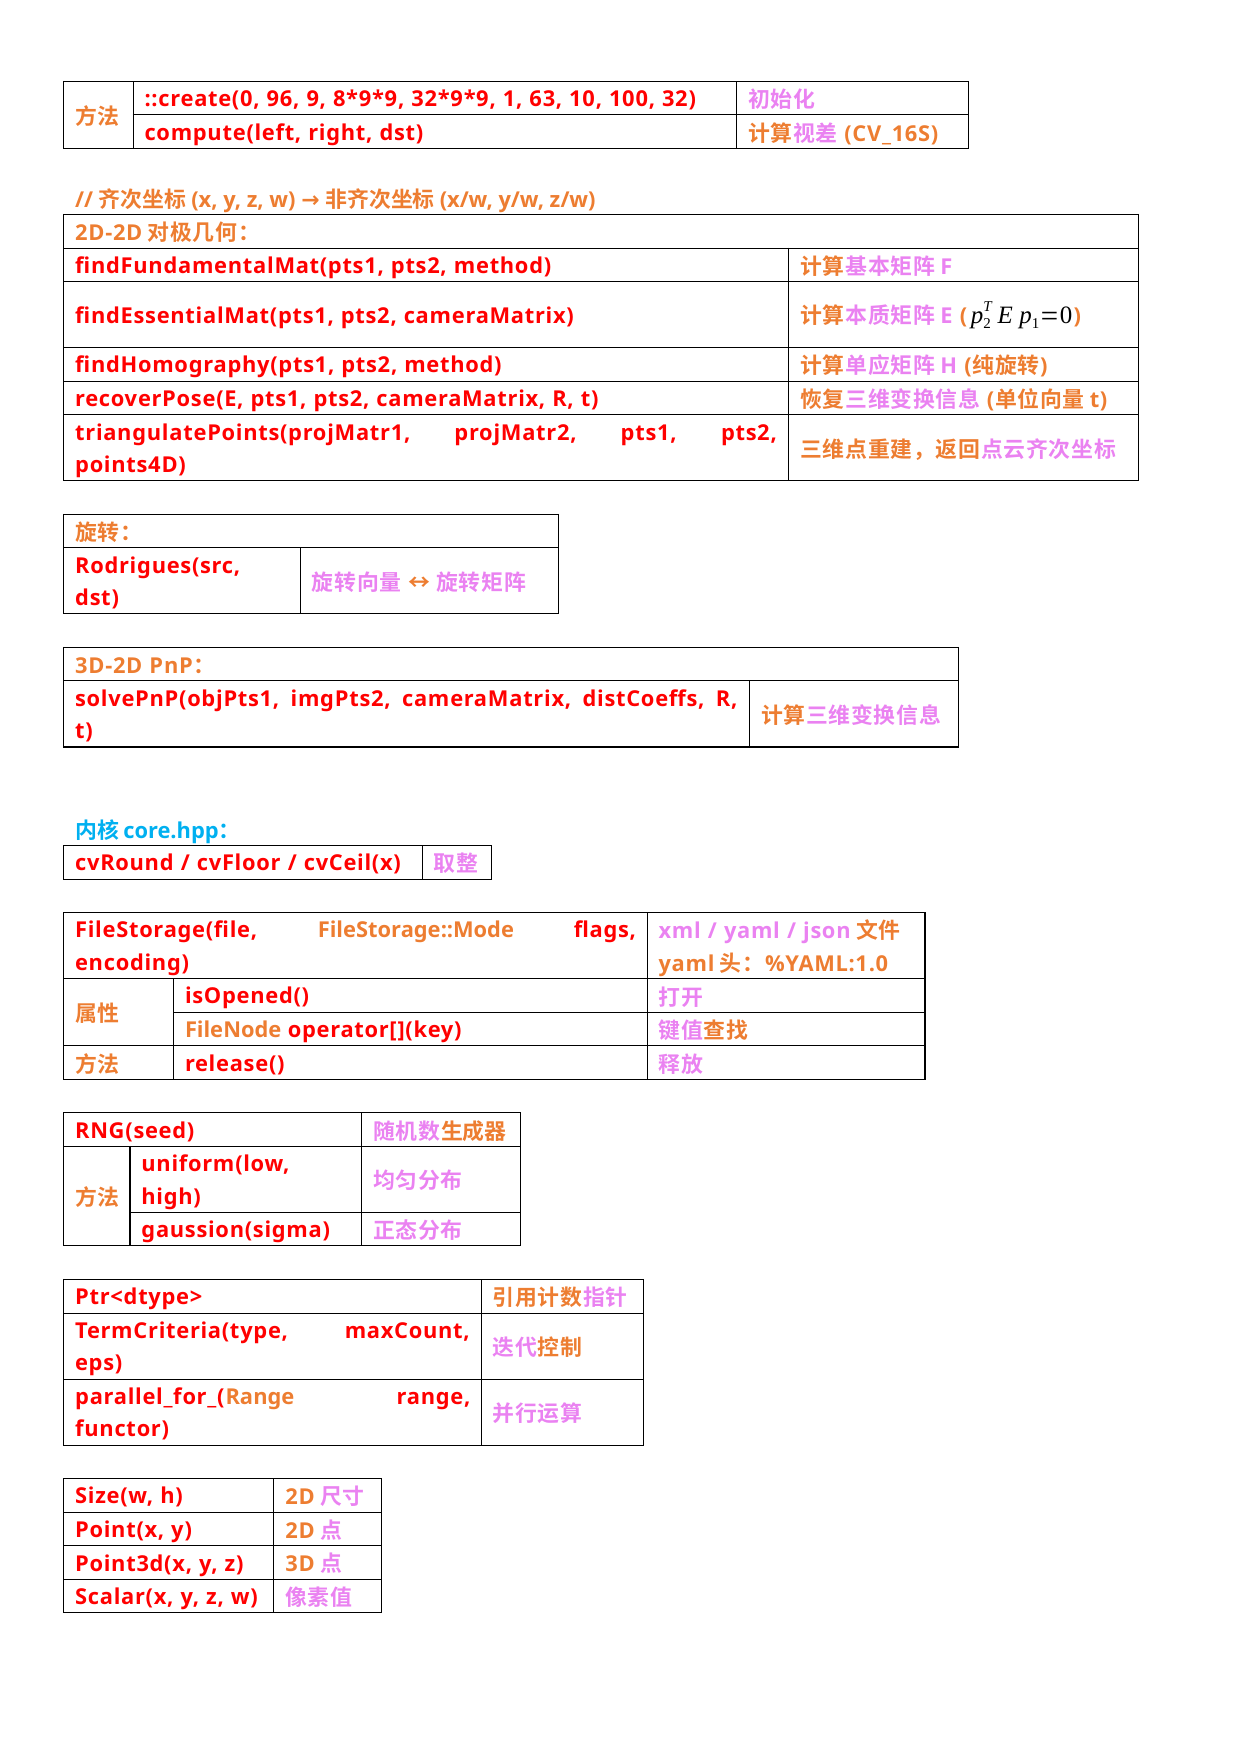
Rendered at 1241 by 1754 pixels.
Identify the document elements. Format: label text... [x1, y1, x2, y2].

table_header 随机数生成器 [362, 1113, 520, 1146]
table_cell 方法 [64, 1147, 129, 1245]
text // 齐次坐标 (x, y, z, w) → 非齐次坐标 (x/w, y/w, z/w) [75, 181, 1165, 214]
subtitle 内核core.hpp： [75, 812, 1165, 845]
table_cell 方法 [64, 1046, 173, 1079]
table_cell 释放 [648, 1046, 924, 1079]
table_cell findHomography(pts1, pts2, method) [64, 348, 788, 381]
table_cell 3D点 [274, 1546, 381, 1579]
table_cell solvePnP(objPts1, imgPts2, cameraMatrix, distCoeffs, R, t) [64, 681, 749, 746]
table_cell FileNode operator[](key) [174, 1013, 647, 1045]
table_cell ::create(0, 96, 9, 8*9*9, 32*9*9, 1, 63, 10, 100, 32) [134, 82, 736, 114]
table_cell release() [174, 1046, 647, 1079]
table_cell 方法 [64, 82, 133, 148]
table_cell 正态分布 [362, 1213, 520, 1245]
table_cell findEssentialMat(pts1, pts2, cameraMatrix) [64, 282, 788, 347]
table_header FileStorage(file, FileStorage::Mode flags, encoding) [64, 913, 647, 978]
table_cell findFundamentalMat(pts1, pts2, method) [64, 249, 788, 281]
table_cell recoverPose(E, pts1, pts2, cameraMatrix, R, t) [64, 382, 788, 414]
table_cell 初始化 [737, 82, 968, 114]
table_cell uniform(low, high) [131, 1147, 361, 1212]
table_cell 三维点重建，返回点云齐次坐标 [789, 415, 1138, 480]
table_header Size(w, h) [64, 1479, 273, 1512]
table_header Ptr<dtype> [64, 1280, 481, 1312]
table_header 引用计数指针 [482, 1280, 643, 1312]
table_cell 打开 [648, 979, 924, 1012]
table_cell TermCriteria(type, maxCount, eps) [64, 1314, 481, 1378]
table_header 旋转： [64, 515, 558, 547]
table_cell 恢复三维变换信息 (单位向量t) [789, 382, 1138, 414]
table_cell 计算单应矩阵H (纯旋转) [789, 348, 1138, 381]
table_cell 像素值 [274, 1580, 381, 1612]
table_cell isOpened() [174, 979, 647, 1012]
table_cell 计算视差 (CV_16S) [737, 115, 968, 148]
table_cell 并行运算 [482, 1380, 643, 1444]
table_cell 属性 [64, 979, 173, 1045]
table_cell compute(left, right, dst) [134, 115, 736, 148]
table_header 2D-2D对极几何： [64, 215, 1138, 247]
table_cell Rodrigues(src, dst) [64, 548, 300, 613]
table_cell 2D点 [274, 1513, 381, 1545]
table_cell triangulatePoints(projMatr1, projMatr2, pts1, pts2, points4D) [64, 415, 788, 480]
table_header 3D-2D PnP： [64, 648, 958, 680]
table_cell Point3d(x, y, z) [64, 1546, 273, 1579]
table_cell 均匀分布 [362, 1147, 520, 1212]
table_header RNG(seed) [64, 1113, 361, 1146]
table_header cvRound / cvFloor / cvCeil(x) [64, 846, 422, 878]
table_cell gaussion(sigma) [131, 1213, 361, 1245]
table_cell Point(x, y) [64, 1513, 273, 1545]
table_cell parallel_for_(Range range, functor) [64, 1380, 481, 1444]
table_header 2D尺寸 [274, 1479, 381, 1512]
table_cell 旋转向量 ↔ 旋转矩阵 [301, 548, 558, 613]
table_cell 计算基本矩阵F [789, 249, 1138, 281]
table_header xml / yaml / json文件 yaml头：%YAML:1.0 [648, 913, 924, 978]
table_cell 计算三维变换信息 [750, 681, 958, 746]
table_cell 计算本质矩阵E () [789, 282, 1138, 347]
table_header 取整 [423, 846, 491, 878]
table_cell 键值查找 [648, 1013, 924, 1045]
table_cell Scalar(x, y, z, w) [64, 1580, 273, 1612]
table_cell 迭代控制 [482, 1314, 643, 1378]
